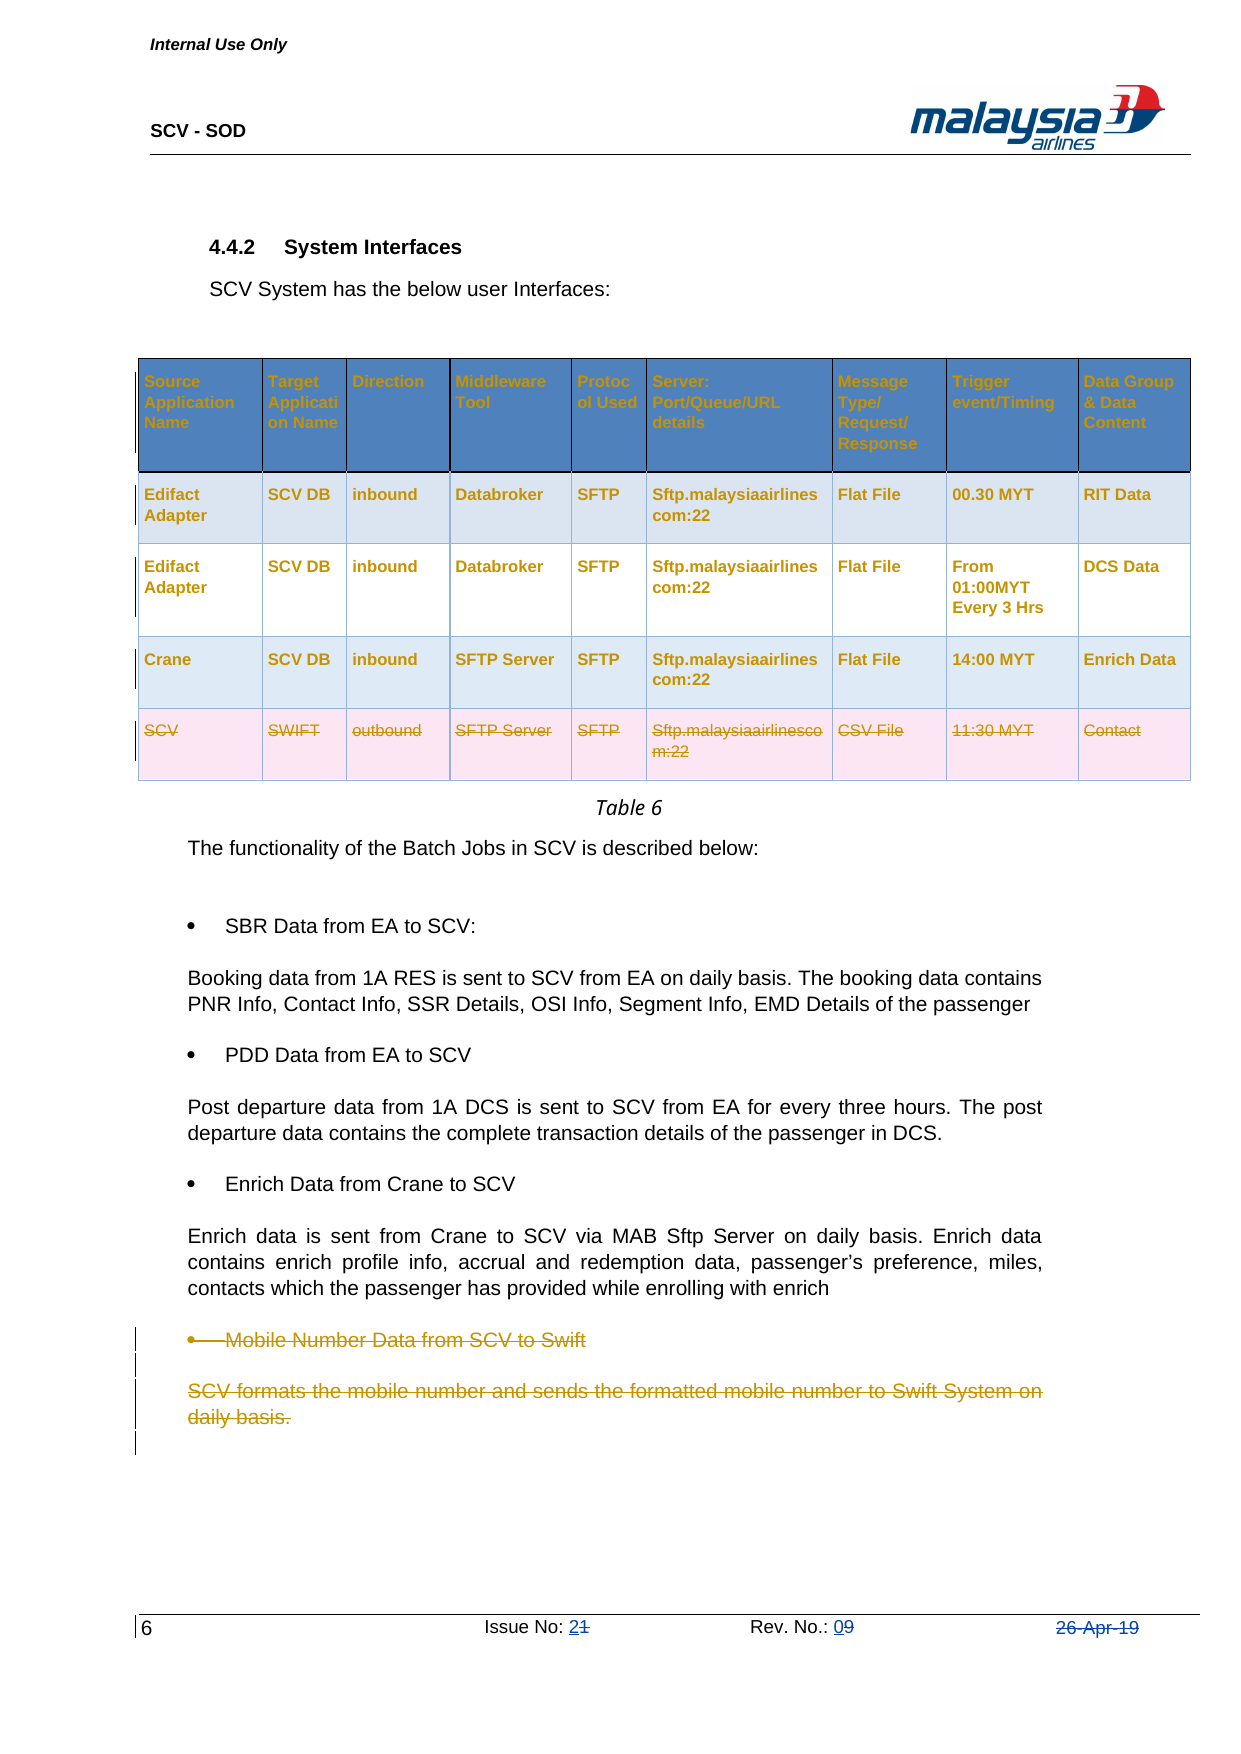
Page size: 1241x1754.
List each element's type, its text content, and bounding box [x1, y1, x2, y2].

table_cell SCV DB [263, 637, 346, 708]
list PDD Data from EA to SCV [187, 1043, 1044, 1067]
list The functionality of the Batch Jobs in SCV is described below: [187, 836, 1044, 860]
table_cell 00.30 MYT [947, 473, 1078, 543]
table_cell Sftp.malaysiaairlinescom:22 [647, 637, 832, 708]
table_cell inbound [347, 473, 449, 543]
table_cell SFTP [572, 637, 646, 708]
table_header Data Group & Data Content [1079, 359, 1190, 471]
table_cell RIT Data [1079, 473, 1190, 543]
table_cell SCV DB [263, 473, 346, 543]
picture [910, 85, 1166, 150]
table_cell Sftp.malaysiaairlinescom:22 [647, 473, 832, 543]
table_header Trigger event/Timing [947, 359, 1078, 471]
table_header Server: Port/Queue/URL details [647, 359, 832, 471]
table_cell Edifact Adapter [139, 473, 262, 543]
subtitle System Interfaces [209, 234, 1107, 258]
table_header Message Type/ Request/ Response [833, 359, 946, 471]
table_header Middleware Tool [451, 359, 571, 471]
table_header Target Application Name [263, 359, 346, 471]
table_cell Flat File [833, 637, 946, 708]
table_cell SFTP Server [451, 637, 571, 708]
list Post departure data from 1A DCS is sent to SCV from EA for every three hours. The post departure data contains the complete transaction details of the passenger in DCS. [187, 1095, 1044, 1144]
table_cell inbound [347, 544, 449, 636]
table_cell Enrich Data [1079, 637, 1190, 708]
table_cell Crane [139, 637, 262, 708]
table_cell inbound [347, 637, 449, 708]
table_cell SFTP [572, 473, 646, 543]
table_cell Edifact Adapter [139, 544, 262, 636]
table_cell Databroker [451, 473, 571, 543]
table_cell DCS Data [1079, 544, 1190, 636]
table_cell SCV DB [263, 544, 346, 636]
list Enrich Data from Crane to SCV [187, 1172, 1044, 1196]
list Enrich data is sent from Crane to SCV via MAB Sftp Server on daily basis. Enrich data contains enrich profile info, accrual and redemption data, passenger’s preference, miles, contacts which the passenger has provided while enrolling with enrich [187, 1224, 1044, 1300]
list Booking data from 1A RES is sent to SCV from EA on daily basis. The booking data contains PNR Info, Contact Info, SSR Details, OSI Info, Segment Info, EMD Details of the passenger [187, 966, 1044, 1015]
table_cell 14:00 MYT [947, 637, 1078, 708]
table_cell From 01:00MYT Every 3 Hrs [947, 544, 1078, 636]
table_cell Flat File [833, 544, 946, 636]
table_header Protocol Used [572, 359, 646, 471]
table_cell Databroker [451, 544, 571, 636]
table_cell Sftp.malaysiaairlinescom:22 [647, 544, 832, 636]
table_header Source Application Name [139, 359, 262, 471]
text SCV System has the below user Interfaces: [209, 277, 1107, 301]
table_cell Flat File [833, 473, 946, 543]
text Table 6 [150, 793, 1107, 822]
table_header Direction [347, 359, 449, 471]
table_cell SFTP [572, 544, 646, 636]
list SBR Data from EA to SCV: [187, 914, 1044, 938]
